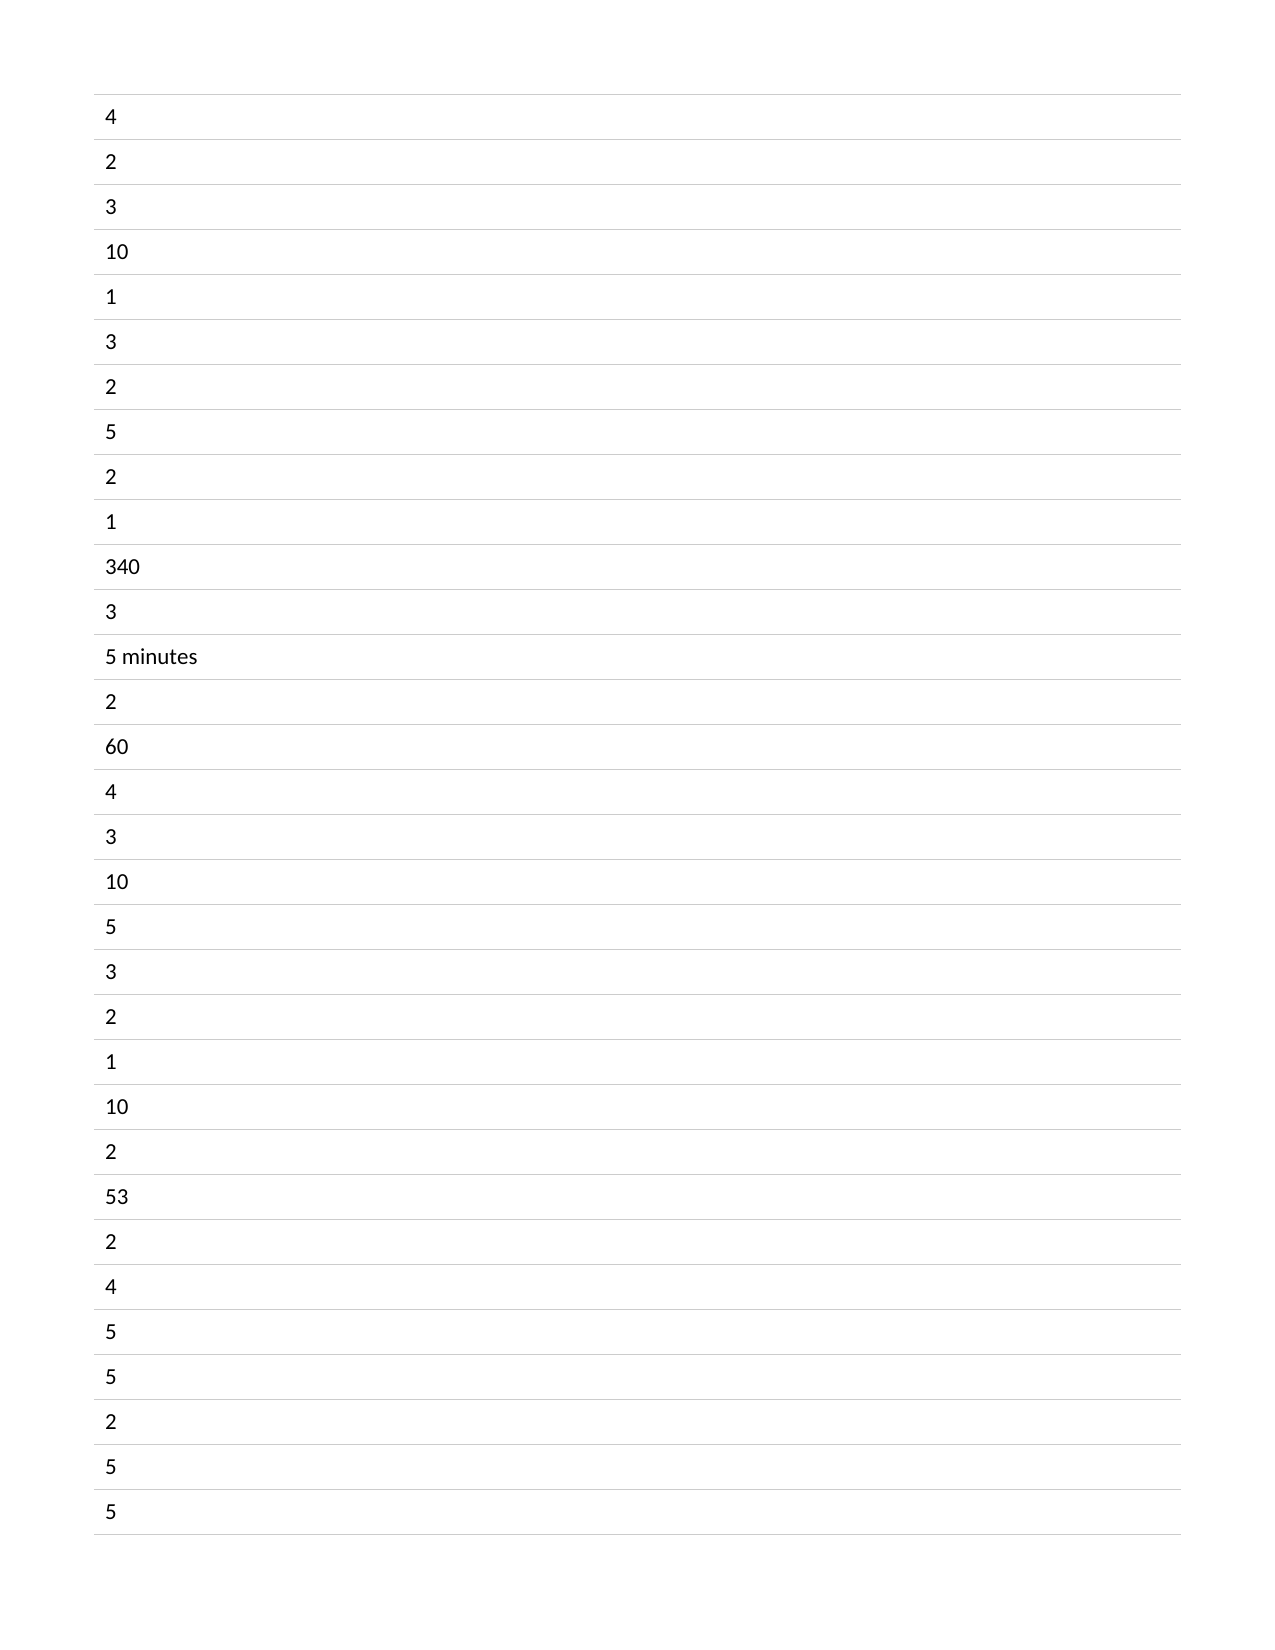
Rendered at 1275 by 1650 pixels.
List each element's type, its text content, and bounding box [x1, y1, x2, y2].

table_cell 3 [94, 950, 1181, 994]
table_cell 1 [94, 1040, 1181, 1084]
table_cell 10 [94, 230, 1181, 274]
table_cell 10 [94, 860, 1181, 904]
table_cell 5 [94, 1310, 1181, 1354]
table_cell 5 [94, 1445, 1181, 1489]
table_cell 60 [94, 725, 1181, 769]
table_cell 5 [94, 1490, 1181, 1534]
table_cell 2 [94, 995, 1181, 1039]
table_cell 5 minutes [94, 635, 1181, 679]
table_cell 3 [94, 320, 1181, 364]
table_cell 3 [94, 815, 1181, 859]
table_cell 2 [94, 455, 1181, 499]
table_cell 340 [94, 545, 1181, 589]
table_cell 5 [94, 1355, 1181, 1399]
table_cell 2 [94, 680, 1181, 724]
table_cell 5 [94, 410, 1181, 454]
table_cell 10 [94, 1085, 1181, 1129]
table_cell 2 [94, 1400, 1181, 1444]
table_cell 1 [94, 275, 1181, 319]
table_cell 4 [94, 1265, 1181, 1309]
table_cell 5 [94, 905, 1181, 949]
table_cell 2 [94, 365, 1181, 409]
table_cell 2 [94, 1130, 1181, 1174]
table_cell 1 [94, 500, 1181, 544]
table_cell 4 [94, 95, 1181, 139]
table_cell 3 [94, 590, 1181, 634]
table_cell 53 [94, 1175, 1181, 1219]
table_cell 2 [94, 140, 1181, 184]
table_cell 4 [94, 770, 1181, 814]
table_cell 2 [94, 1220, 1181, 1264]
table_cell 3 [94, 185, 1181, 229]
